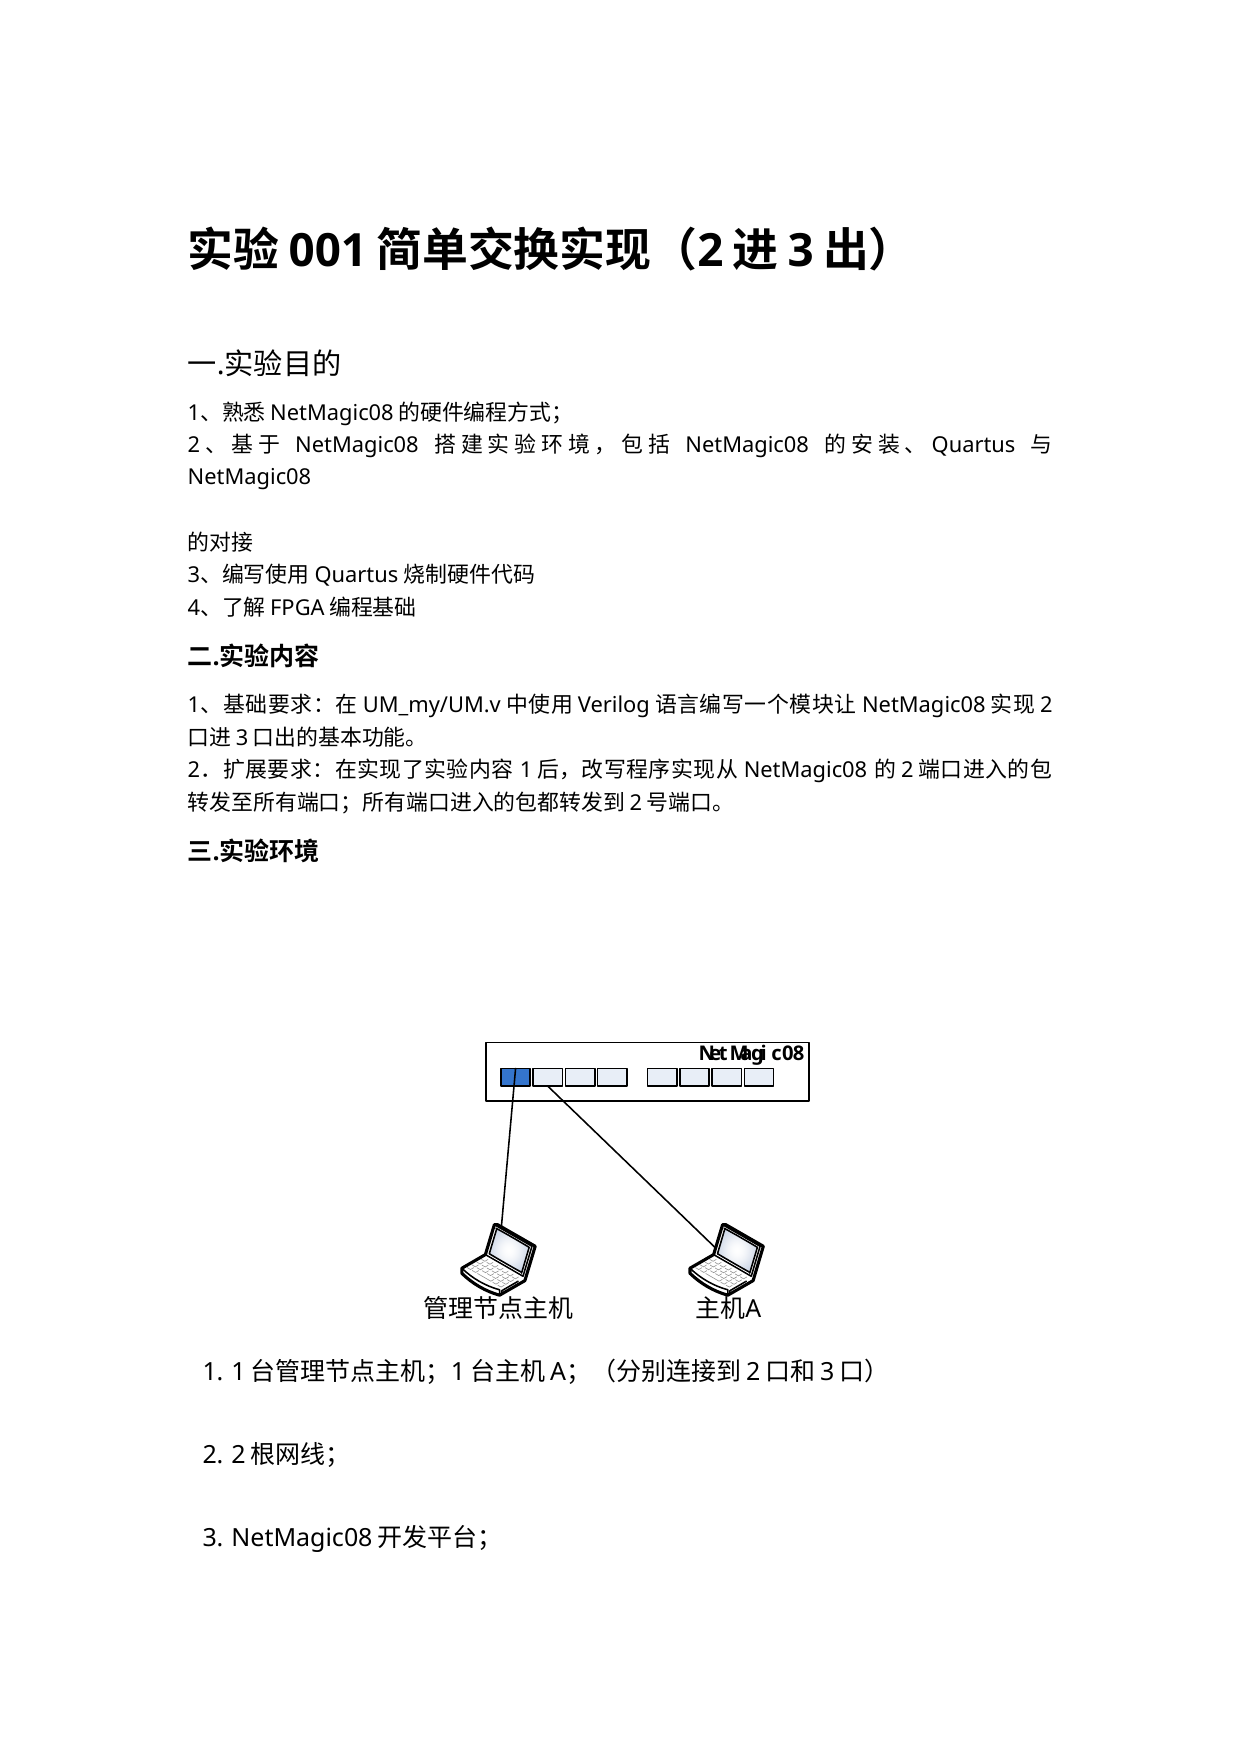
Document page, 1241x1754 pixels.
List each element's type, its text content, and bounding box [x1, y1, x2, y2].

subtitle 二.实验内容 [187, 622, 1053, 687]
list 1台管理节点主机；1台主机A；（分别连接到2口和3口） [202, 1337, 1053, 1402]
text 1、基础要求：在UM_my/UM.v中使用Verilog语言编写一个模块让NetMagic08实现2口进3口出的基本功能。 [187, 687, 1053, 752]
subtitle 一.实验目的 [187, 329, 1053, 394]
subtitle 实验001简单交换实现（2进3出） [187, 197, 1053, 295]
text 4、了解FPGA编程基础 [187, 589, 1053, 622]
list 2根网线； [202, 1420, 1053, 1485]
subtitle 三.实验环境 [187, 817, 1053, 882]
list NetMagic08开发平台； [202, 1503, 1053, 1568]
text 1、熟悉NetMagic08的硬件编程方式； [187, 394, 1053, 427]
text 的对接 [187, 524, 1053, 557]
text 3、编写使用 Quartus 烧制硬件代码 [187, 557, 1053, 589]
text 2、基于 NetMagic08 搭建实验环境，包括 NetMagic08 的安装、Quartus 与 NetMagic08 [187, 427, 1053, 492]
text 2．扩展要求：在实现了实验内容1后，改写程序实现从NetMagic08 的2端口进入的包转发至所有端口；所有端口进入的包都转发到2号端口。 [187, 752, 1053, 817]
